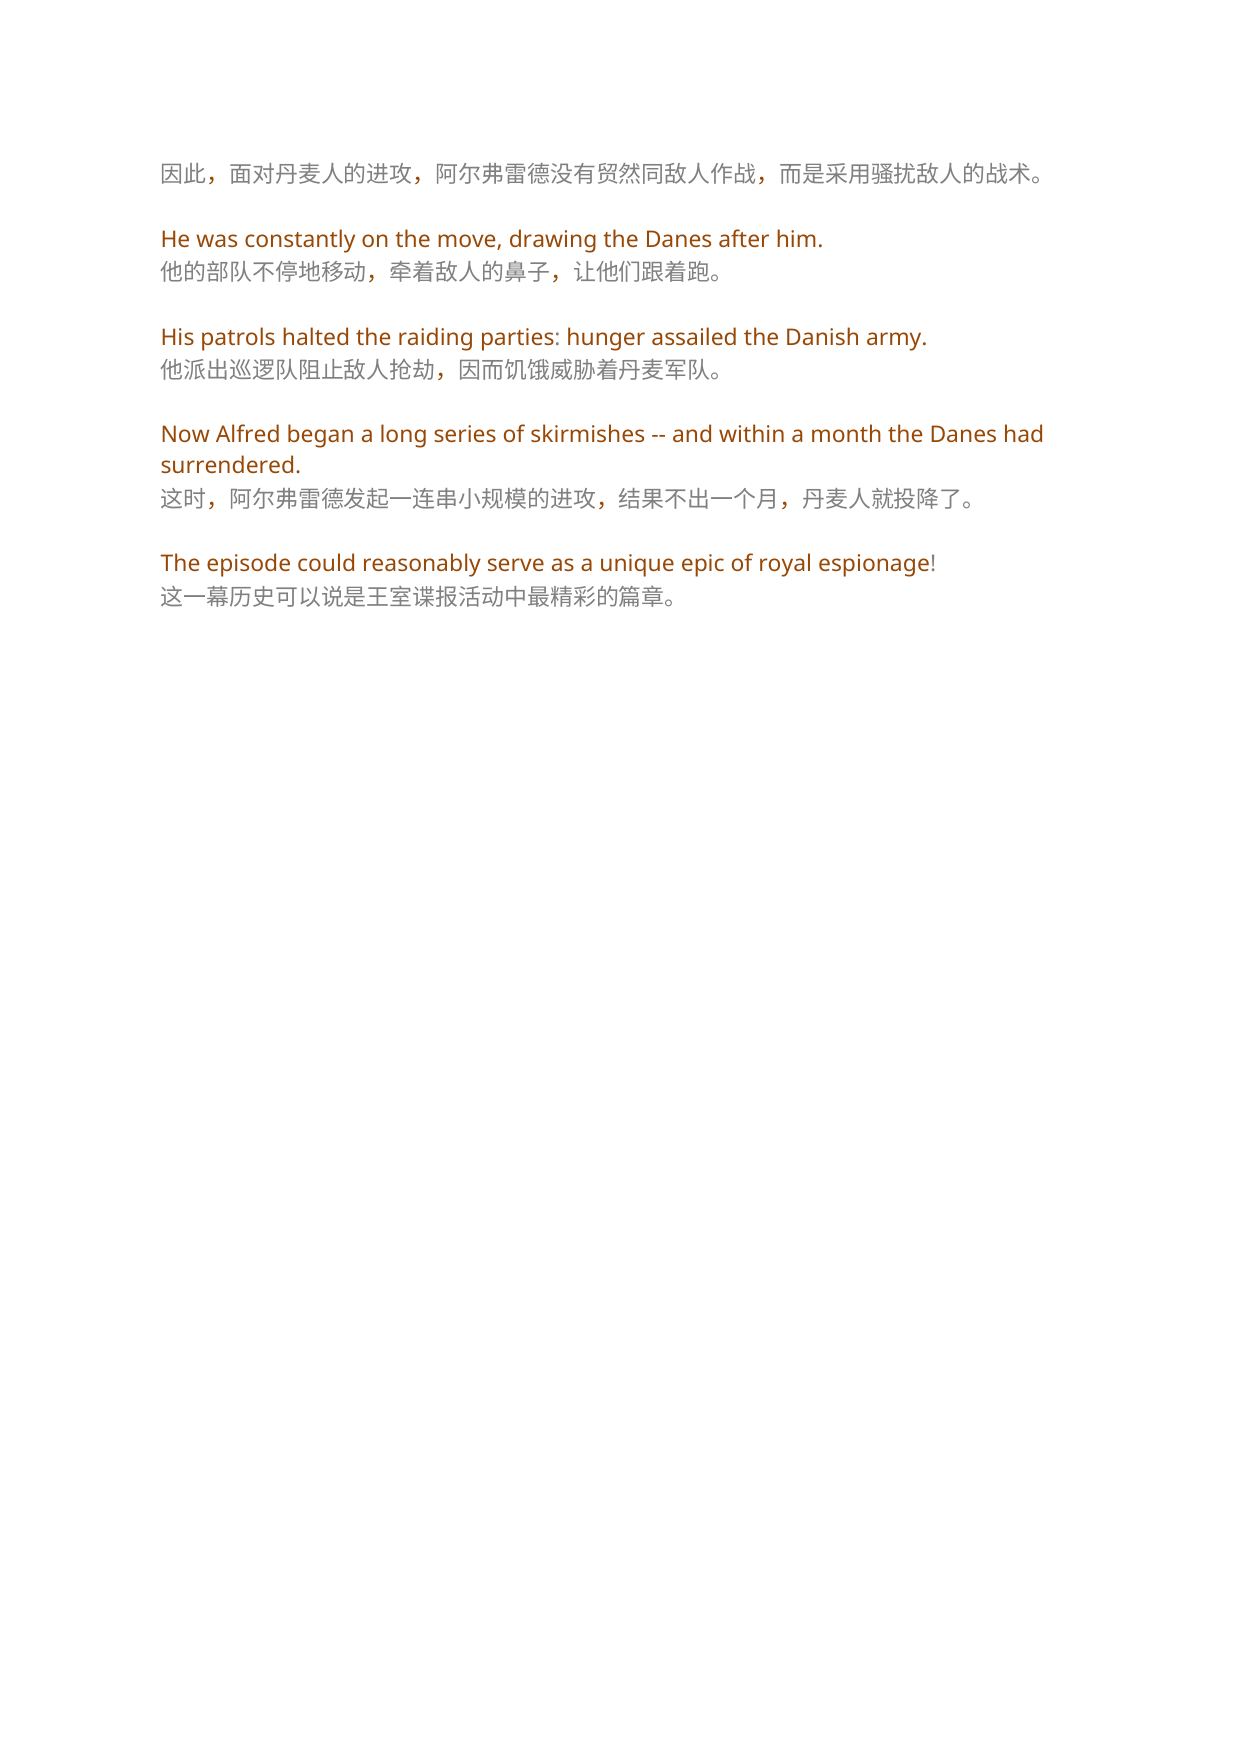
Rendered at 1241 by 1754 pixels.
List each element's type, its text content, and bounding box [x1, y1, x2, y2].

text Now Alfred began a long series of skirmishes -- and within a month the Danes had surrendered. [160, 418, 1071, 481]
text 因此，面对丹麦人的进攻，阿尔弗雷德没有贸然同敌人作战，而是采用骚扰敌人的战术。 [160, 156, 1071, 189]
text 这一幕历史可以说是王室谍报活动中最精彩的篇章。 [160, 578, 1071, 612]
text 这时，阿尔弗雷德发起一连串小规模的进攻，结果不出一个月，丹麦人就投降了。 [160, 481, 1071, 514]
text 他派出巡逻队阻止敌人抢劫，因而饥饿威胁着丹麦军队。 [160, 352, 1071, 385]
text The episode could reasonably serve as a unique epic of royal espionage! [160, 547, 1071, 578]
text 他的部队不停地移动，牵着敌人的鼻子，让他们跟着跑。 [160, 254, 1071, 287]
text His patrols halted the raiding parties: hunger assailed the Danish army. [160, 320, 1071, 352]
text He was constantly on the move, drawing the Danes after him. [160, 223, 1071, 254]
